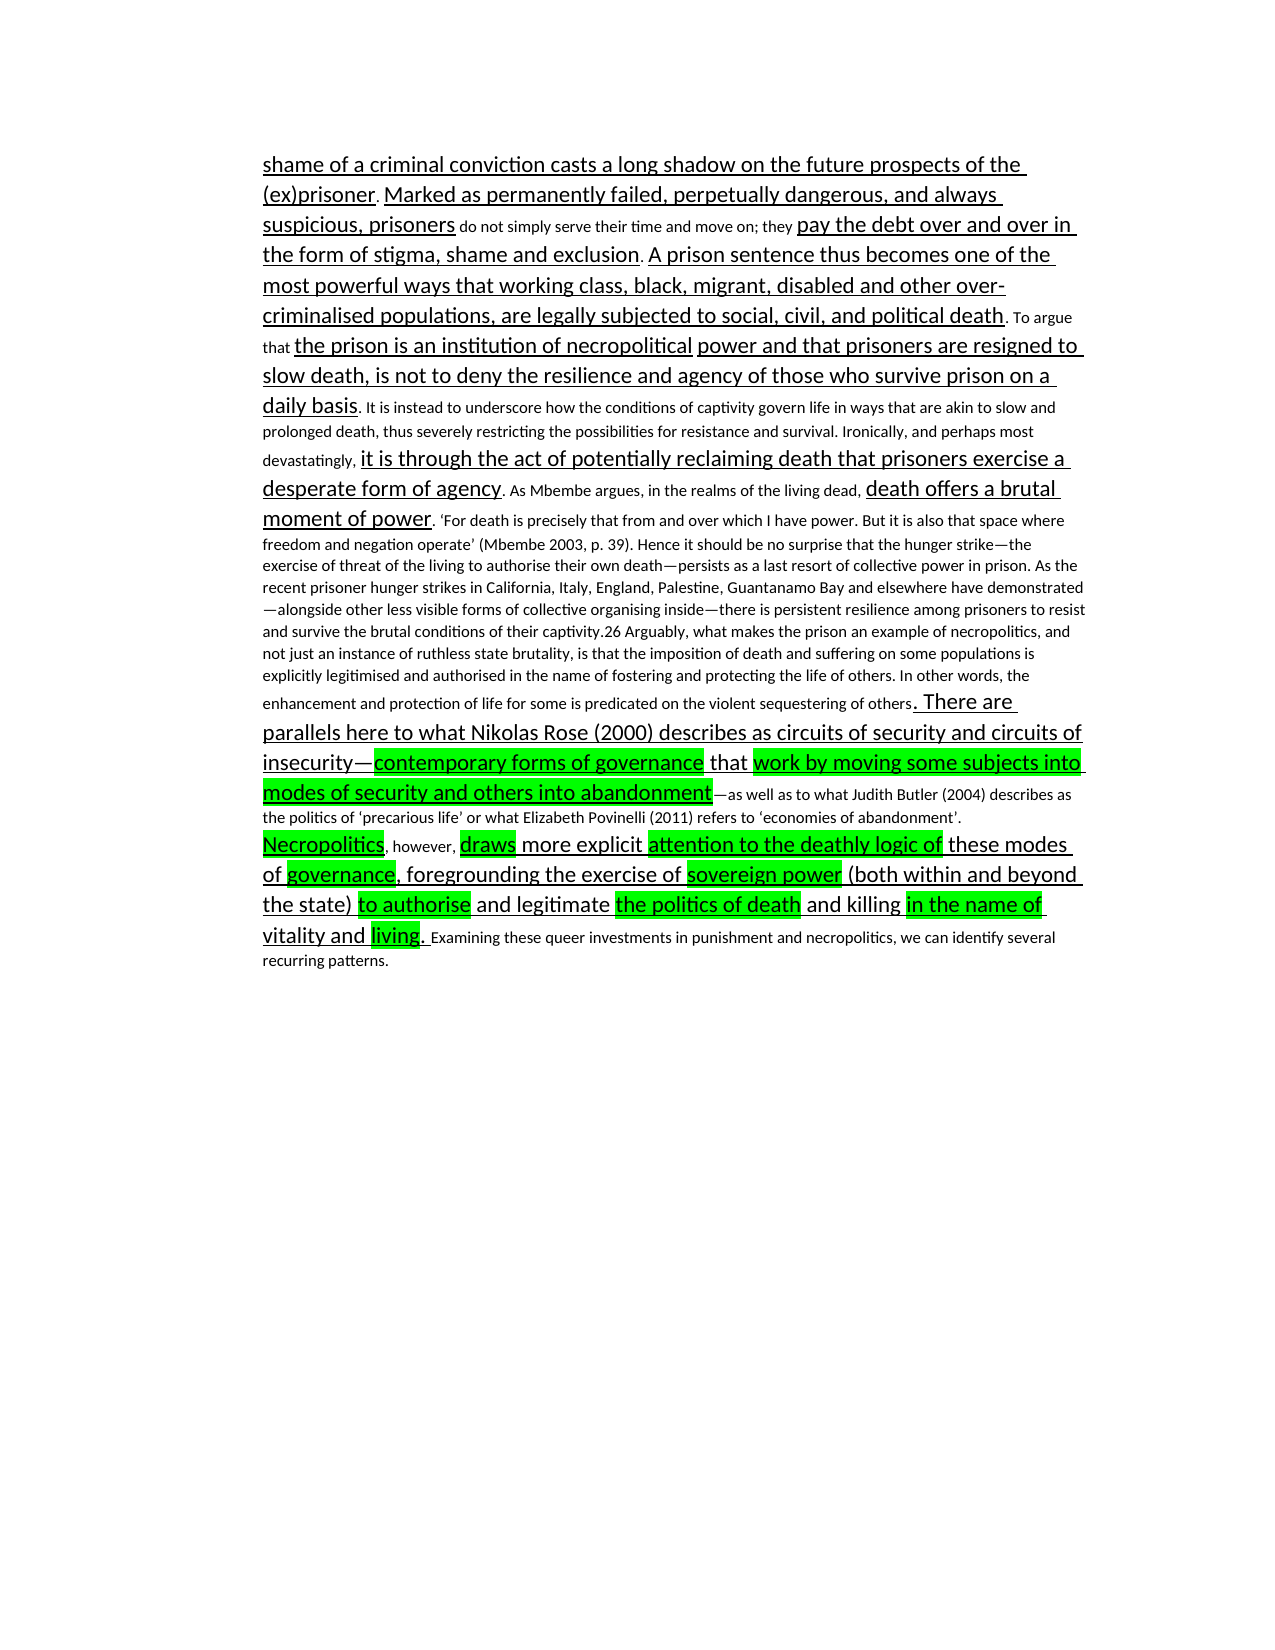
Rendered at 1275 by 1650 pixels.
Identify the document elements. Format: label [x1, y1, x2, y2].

text [262, 150, 1087, 971]
